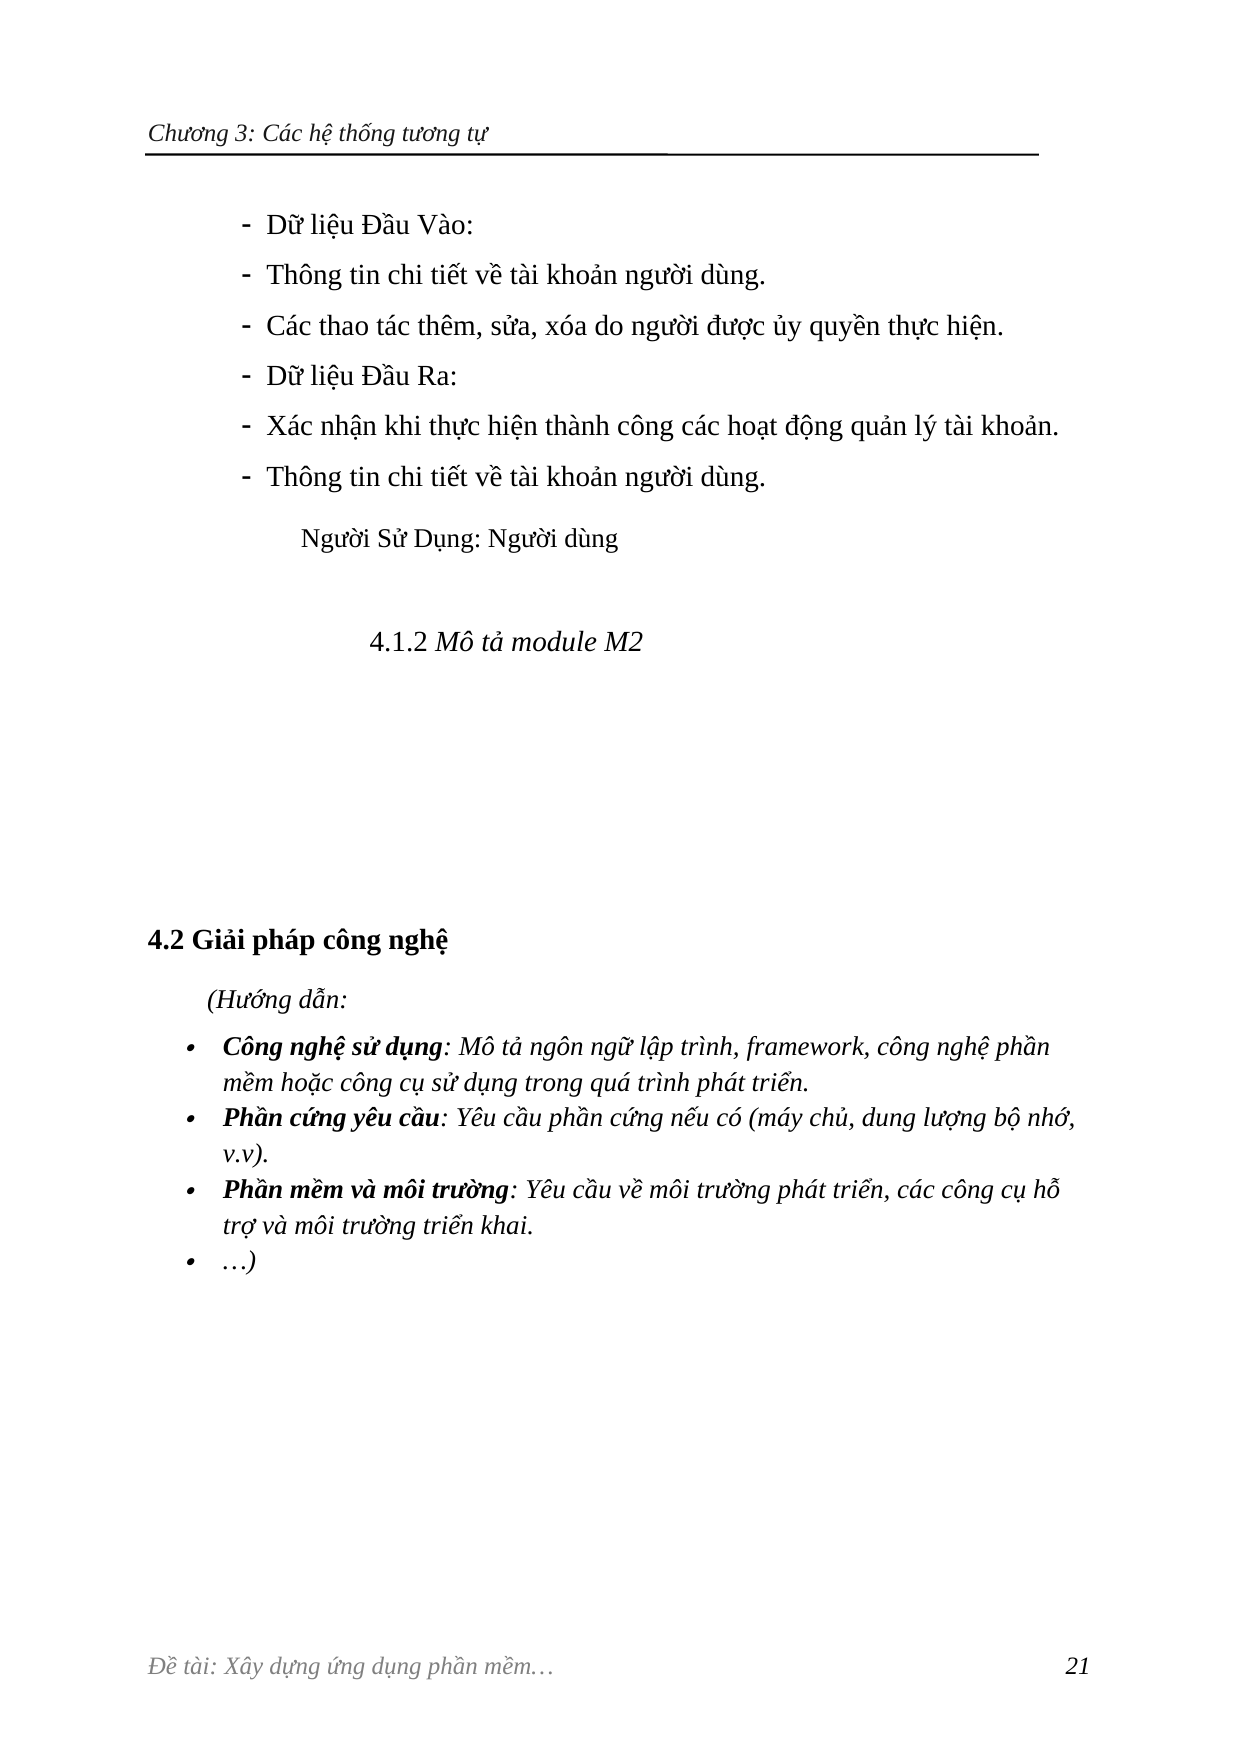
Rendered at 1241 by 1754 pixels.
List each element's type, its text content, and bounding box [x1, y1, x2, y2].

text (Hướng dẫn: [148, 983, 1092, 1014]
text Xác nhận khi thực hiện thành công các hoạt động quản lý tài khoản. [241, 408, 1092, 442]
list Phần cứng yêu cầu: Yêu cầu phần cứng nếu có (máy chủ, dung lượng bộ nhớ, v.v). [185, 1102, 1092, 1168]
subtitle Giải pháp công nghệ [148, 913, 1092, 958]
text Thông tin chi tiết về tài khoản người dùng. [241, 459, 1092, 492]
text Dữ liệu Đầu Vào: [241, 207, 1092, 240]
text Thông tin chi tiết về tài khoản người dùng. [241, 257, 1092, 291]
text Dữ liệu Đầu Ra: [241, 358, 1092, 392]
list Công nghệ sử dụng: Mô tả ngôn ngữ lập trình, framework, công nghệ phần mềm hoặc công cụ sử dụng trong quá trình phát triển. [185, 1030, 1092, 1097]
list …) [185, 1244, 1092, 1276]
subtitle Mô tả module M2 [369, 618, 1092, 660]
text Người Sử Dụng: Người dùng [241, 522, 1092, 553]
text Các thao tác thêm, sửa, xóa do người được ủy quyền thực hiện. [241, 308, 1092, 341]
list Phần mềm và môi trường: Yêu cầu về môi trường phát triển, các công cụ hỗ trợ và môi trường triển khai. [185, 1173, 1092, 1240]
